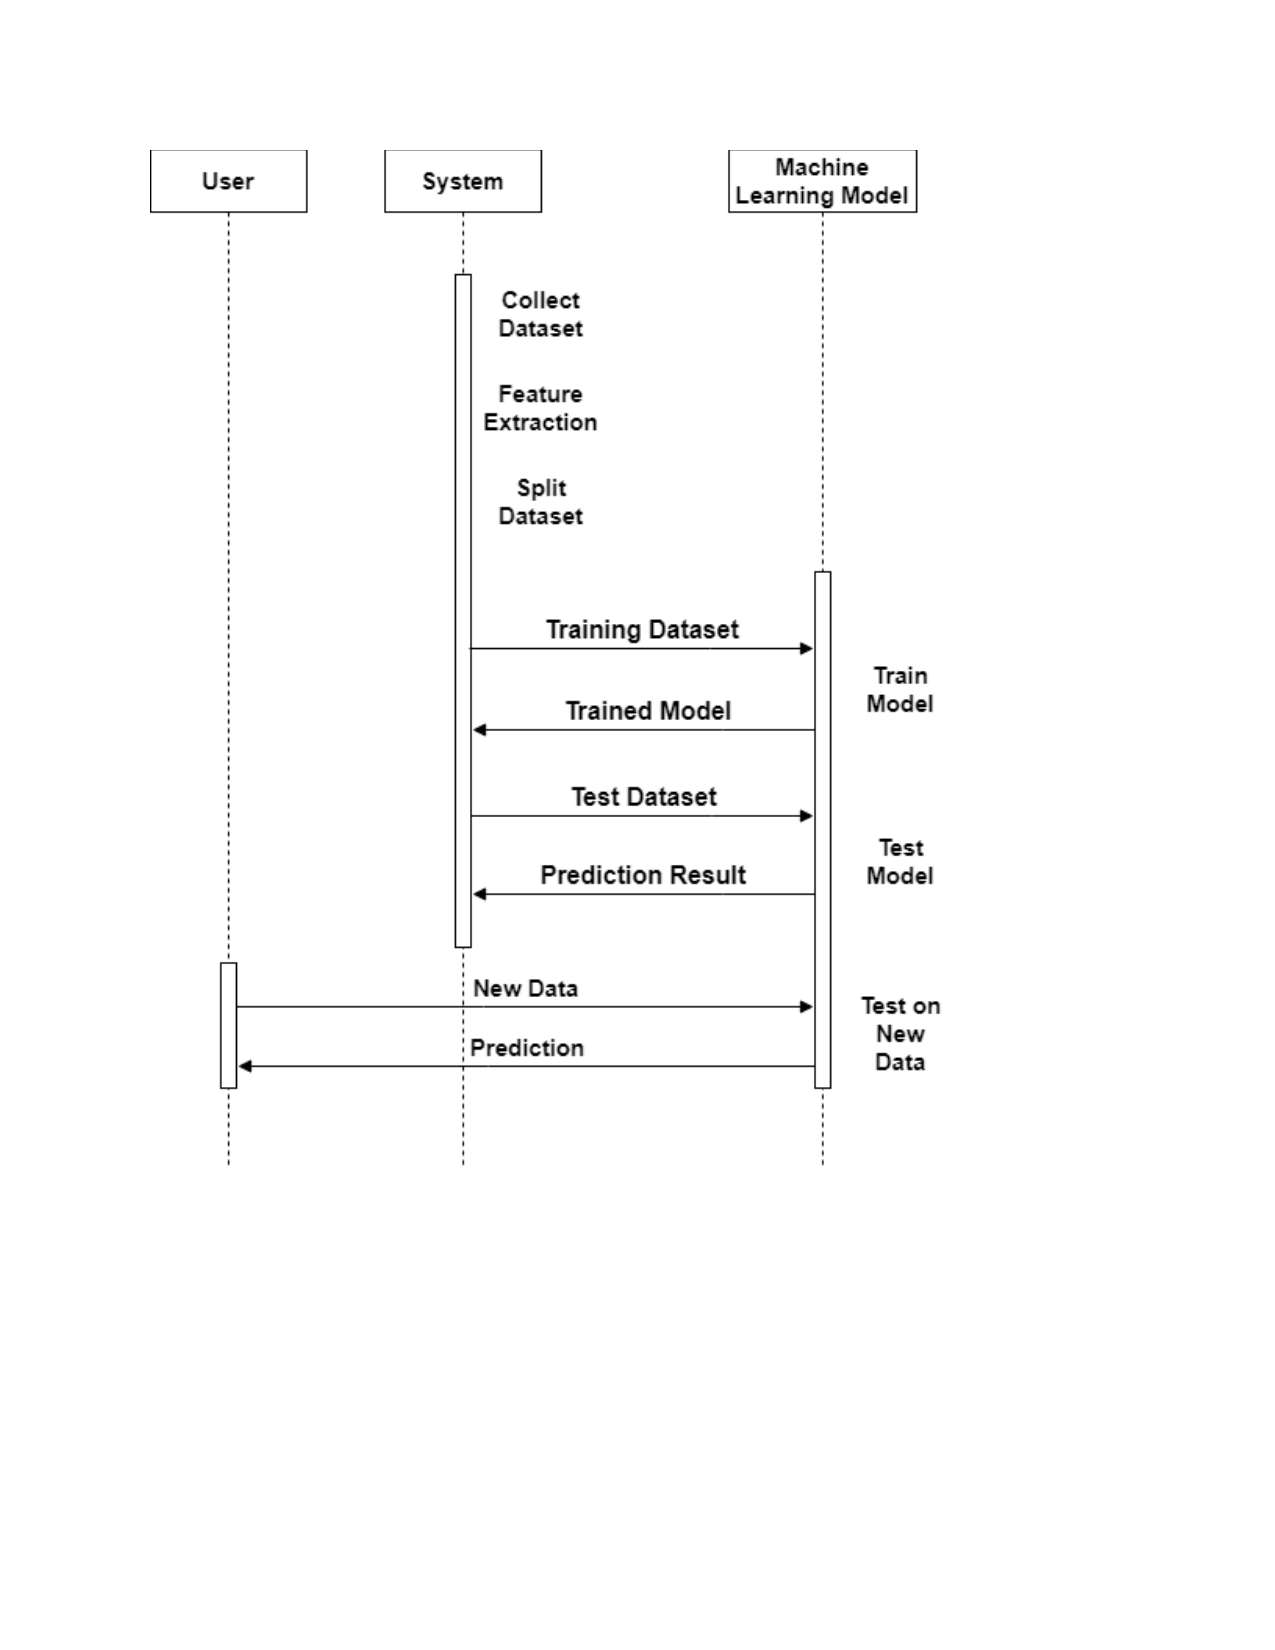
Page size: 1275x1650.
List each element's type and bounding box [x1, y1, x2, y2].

picture [150, 150, 949, 1169]
